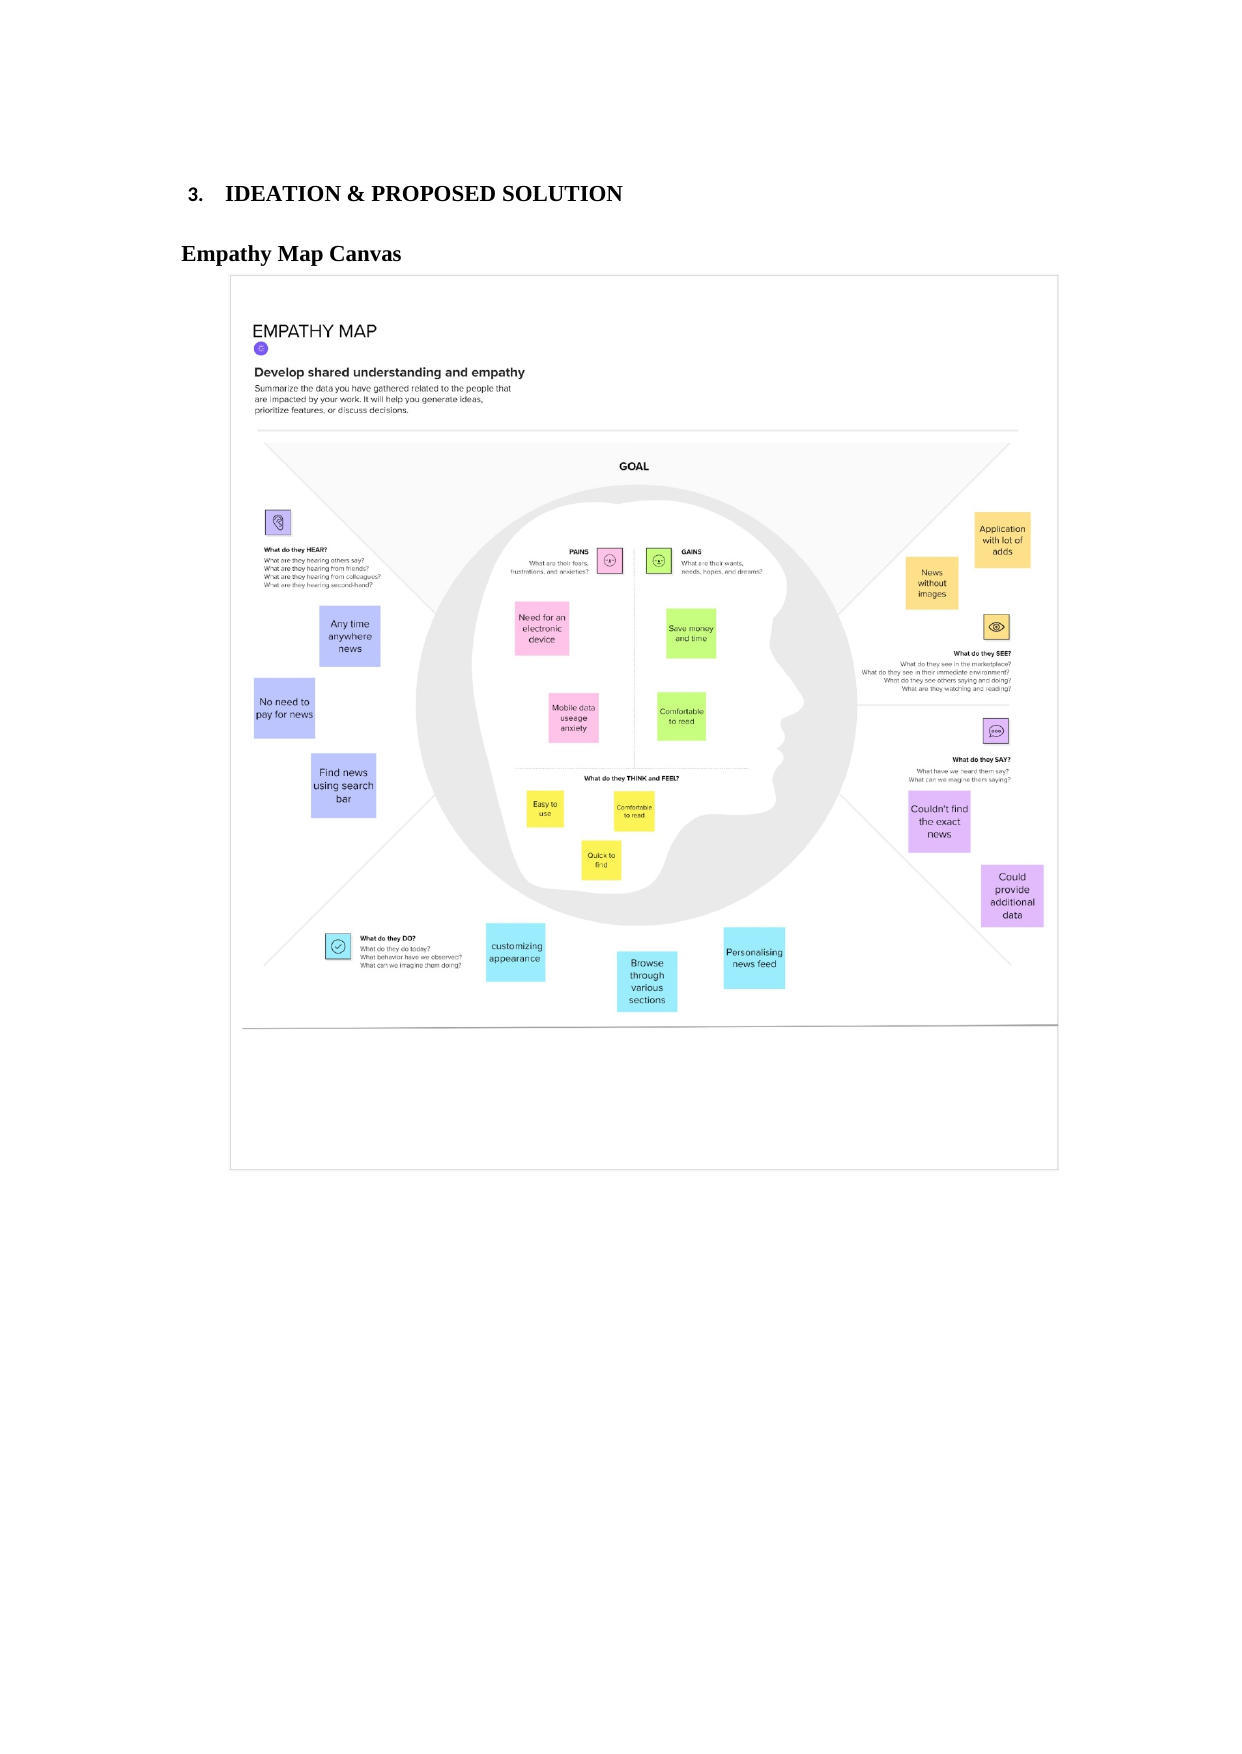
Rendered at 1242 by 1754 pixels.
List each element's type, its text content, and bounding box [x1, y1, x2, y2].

picture [228, 273, 1060, 1172]
subtitle IDEATION & PROPOSED SOLUTION [187, 180, 1242, 207]
list Empathy Map Canvas [144, 240, 1242, 266]
